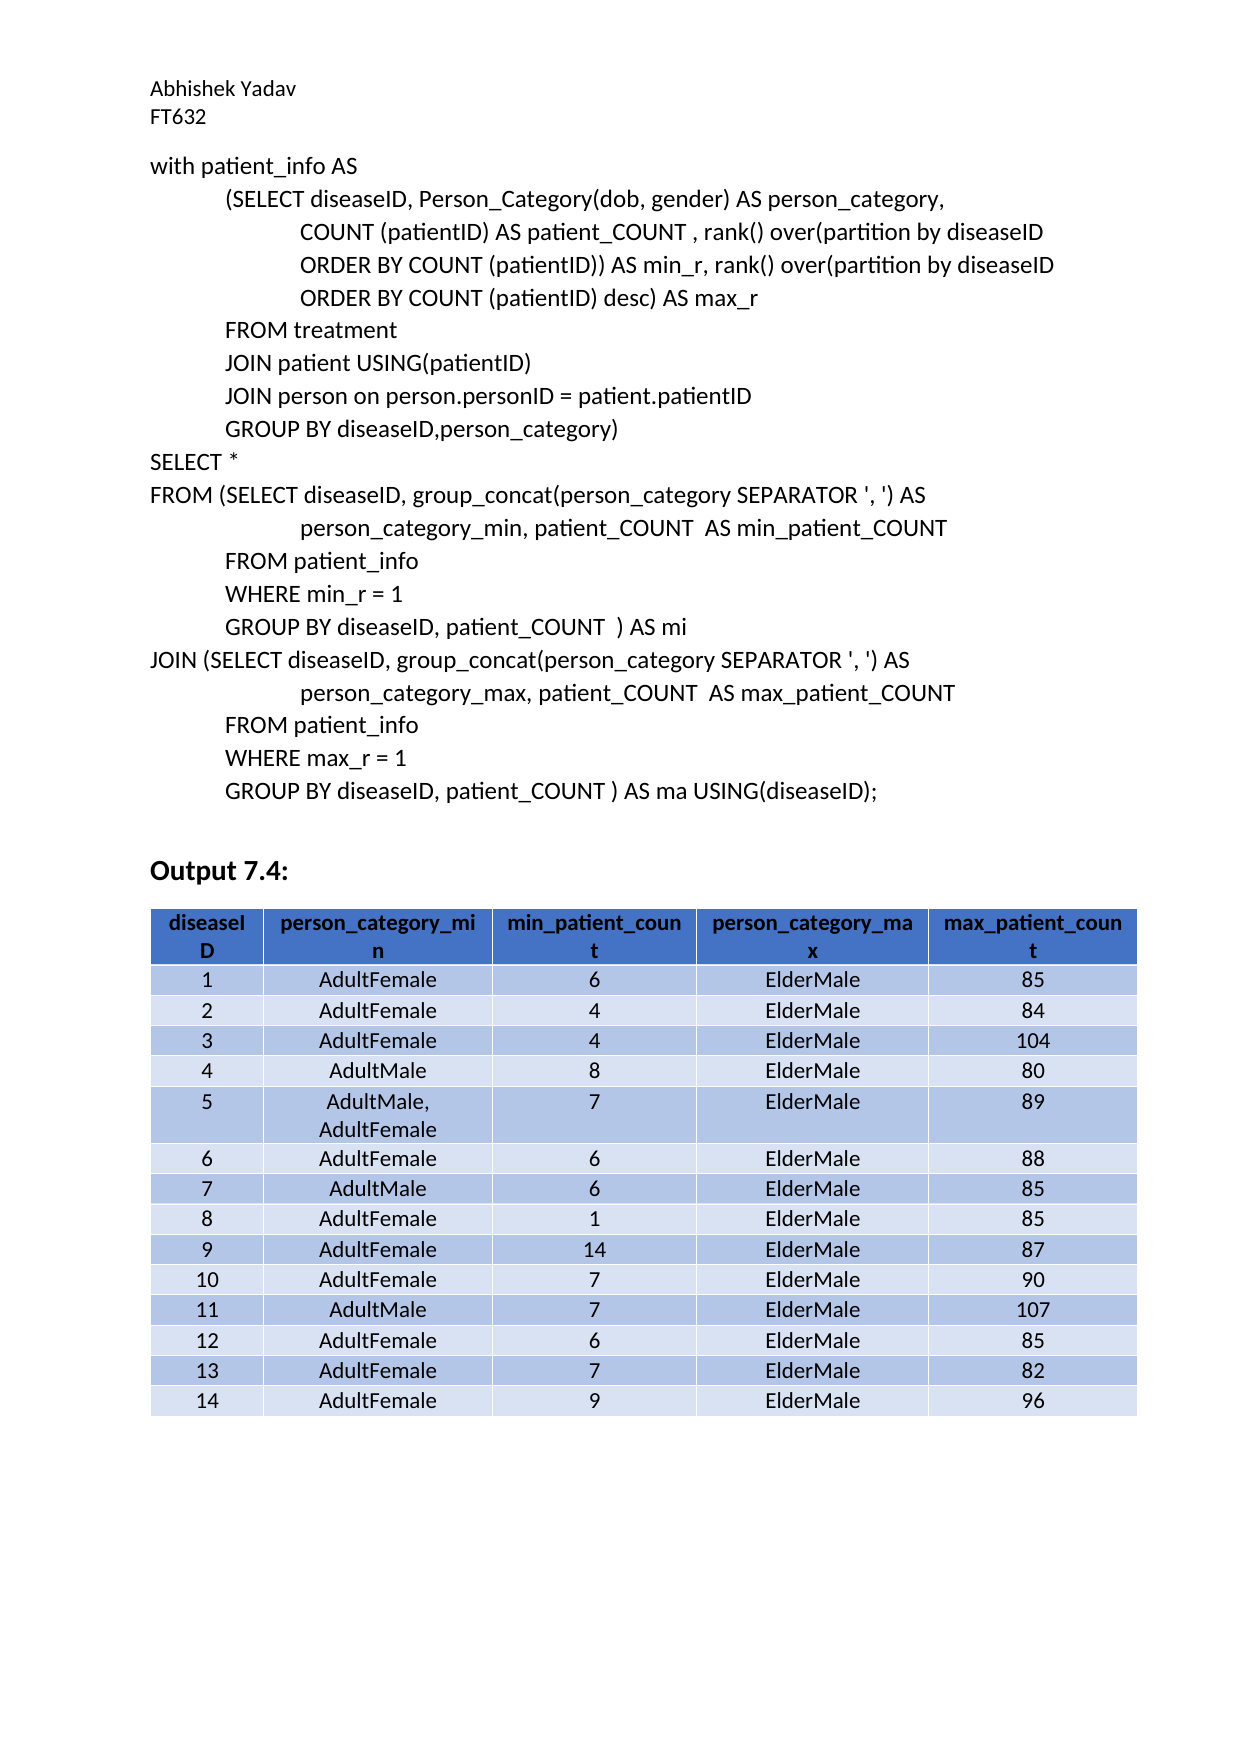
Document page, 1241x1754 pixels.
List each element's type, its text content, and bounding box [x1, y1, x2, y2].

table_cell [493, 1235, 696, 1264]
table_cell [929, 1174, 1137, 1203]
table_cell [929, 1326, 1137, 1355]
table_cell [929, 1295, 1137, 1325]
text WHERE min_r = 1 [150, 578, 1090, 608]
table_cell 2 [151, 996, 263, 1025]
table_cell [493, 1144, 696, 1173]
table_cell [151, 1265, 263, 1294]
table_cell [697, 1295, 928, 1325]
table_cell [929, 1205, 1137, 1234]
table_cell 7 [493, 1087, 696, 1143]
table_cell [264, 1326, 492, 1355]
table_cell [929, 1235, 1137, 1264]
text Output 7.4: [150, 852, 1090, 888]
text JOIN patient USING(patientID) [150, 347, 1090, 378]
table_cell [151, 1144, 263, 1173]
table_cell 80 [929, 1056, 1137, 1086]
table_cell AdultFemale [264, 1026, 492, 1055]
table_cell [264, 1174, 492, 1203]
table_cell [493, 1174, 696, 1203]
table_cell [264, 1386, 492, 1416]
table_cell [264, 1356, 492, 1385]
table_cell 4 [493, 1026, 696, 1055]
table_cell ElderMale [697, 1056, 928, 1086]
table_cell 5 [151, 1087, 263, 1143]
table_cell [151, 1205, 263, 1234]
table_cell 6 [493, 966, 696, 995]
table_cell ElderMale [697, 1087, 928, 1143]
table_cell AdultMale, AdultFemale [264, 1087, 492, 1143]
text person_category_min, patient_COUNT AS min_patient_COUNT [225, 512, 1090, 543]
table_cell AdultFemale [264, 996, 492, 1025]
table_header diseaseID [151, 909, 263, 964]
table_header max_patient_count [929, 909, 1137, 964]
text GROUP BY diseaseID, patient_COUNT ) AS ma USING(diseaseID); [225, 775, 1090, 806]
text ORDER BY COUNT (patientID)) AS min_r, rank() over(partition by diseaseID [225, 249, 1090, 279]
table_cell AdultFemale [264, 966, 492, 995]
table_cell AdultMale [264, 1056, 492, 1086]
table_header person_category_min [264, 909, 492, 964]
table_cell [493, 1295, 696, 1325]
text SELECT * [150, 446, 1090, 477]
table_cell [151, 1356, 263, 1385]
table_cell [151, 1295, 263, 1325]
text GROUP BY diseaseID, patient_COUNT ) AS mi [150, 611, 1090, 641]
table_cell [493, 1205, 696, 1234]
text COUNT (patientID) AS patient_COUNT , rank() over(partition by diseaseID [225, 216, 1090, 246]
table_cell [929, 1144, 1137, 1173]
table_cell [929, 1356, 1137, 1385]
table_header person_category_max [697, 909, 928, 964]
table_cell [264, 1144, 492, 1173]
text WHERE max_r = 1 [225, 742, 1090, 773]
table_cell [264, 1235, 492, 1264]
table_cell 84 [929, 996, 1137, 1025]
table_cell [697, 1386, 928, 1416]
table_cell 4 [493, 996, 696, 1025]
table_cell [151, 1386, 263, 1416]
table_cell 4 [151, 1056, 263, 1086]
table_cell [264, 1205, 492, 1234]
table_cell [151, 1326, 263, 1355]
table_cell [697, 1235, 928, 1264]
text GROUP BY diseaseID,person_category) [150, 413, 1090, 444]
text JOIN (SELECT diseaseID, group_concat(person_category SEPARATOR ', ') AS [150, 644, 1090, 674]
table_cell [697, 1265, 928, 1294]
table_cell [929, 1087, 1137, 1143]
text FROM patient_info [225, 709, 1090, 740]
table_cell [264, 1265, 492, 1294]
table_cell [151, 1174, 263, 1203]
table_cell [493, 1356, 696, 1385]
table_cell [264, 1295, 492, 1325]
table_cell ElderMale [697, 966, 928, 995]
text JOIN person on person.personID = patient.patientID [150, 380, 1090, 411]
table_cell 8 [493, 1056, 696, 1086]
table_cell 3 [151, 1026, 263, 1055]
text FROM (SELECT diseaseID, group_concat(person_category SEPARATOR ', ') AS [150, 479, 1090, 510]
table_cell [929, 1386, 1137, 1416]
text ORDER BY COUNT (patientID) desc) AS max_r [300, 282, 1090, 312]
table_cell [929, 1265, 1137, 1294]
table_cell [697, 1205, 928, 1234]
table_cell 104 [929, 1026, 1137, 1055]
table_cell 85 [929, 966, 1137, 995]
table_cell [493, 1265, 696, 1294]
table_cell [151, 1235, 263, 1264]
text FROM patient_info [150, 545, 1090, 576]
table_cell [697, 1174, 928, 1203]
table_cell ElderMale [697, 996, 928, 1025]
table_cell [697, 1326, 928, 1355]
text with patient_info AS [150, 150, 1090, 181]
table_header min_patient_count [493, 909, 696, 964]
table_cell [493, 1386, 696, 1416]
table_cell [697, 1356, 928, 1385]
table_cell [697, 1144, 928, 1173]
text (SELECT diseaseID, Person_Category(dob, gender) AS person_category, [150, 183, 1090, 213]
text person_category_max, patient_COUNT AS max_patient_COUNT [225, 677, 1090, 707]
table_cell ElderMale [697, 1026, 928, 1055]
table_cell 1 [151, 966, 263, 995]
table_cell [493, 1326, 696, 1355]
text FROM treatment [150, 314, 1090, 345]
